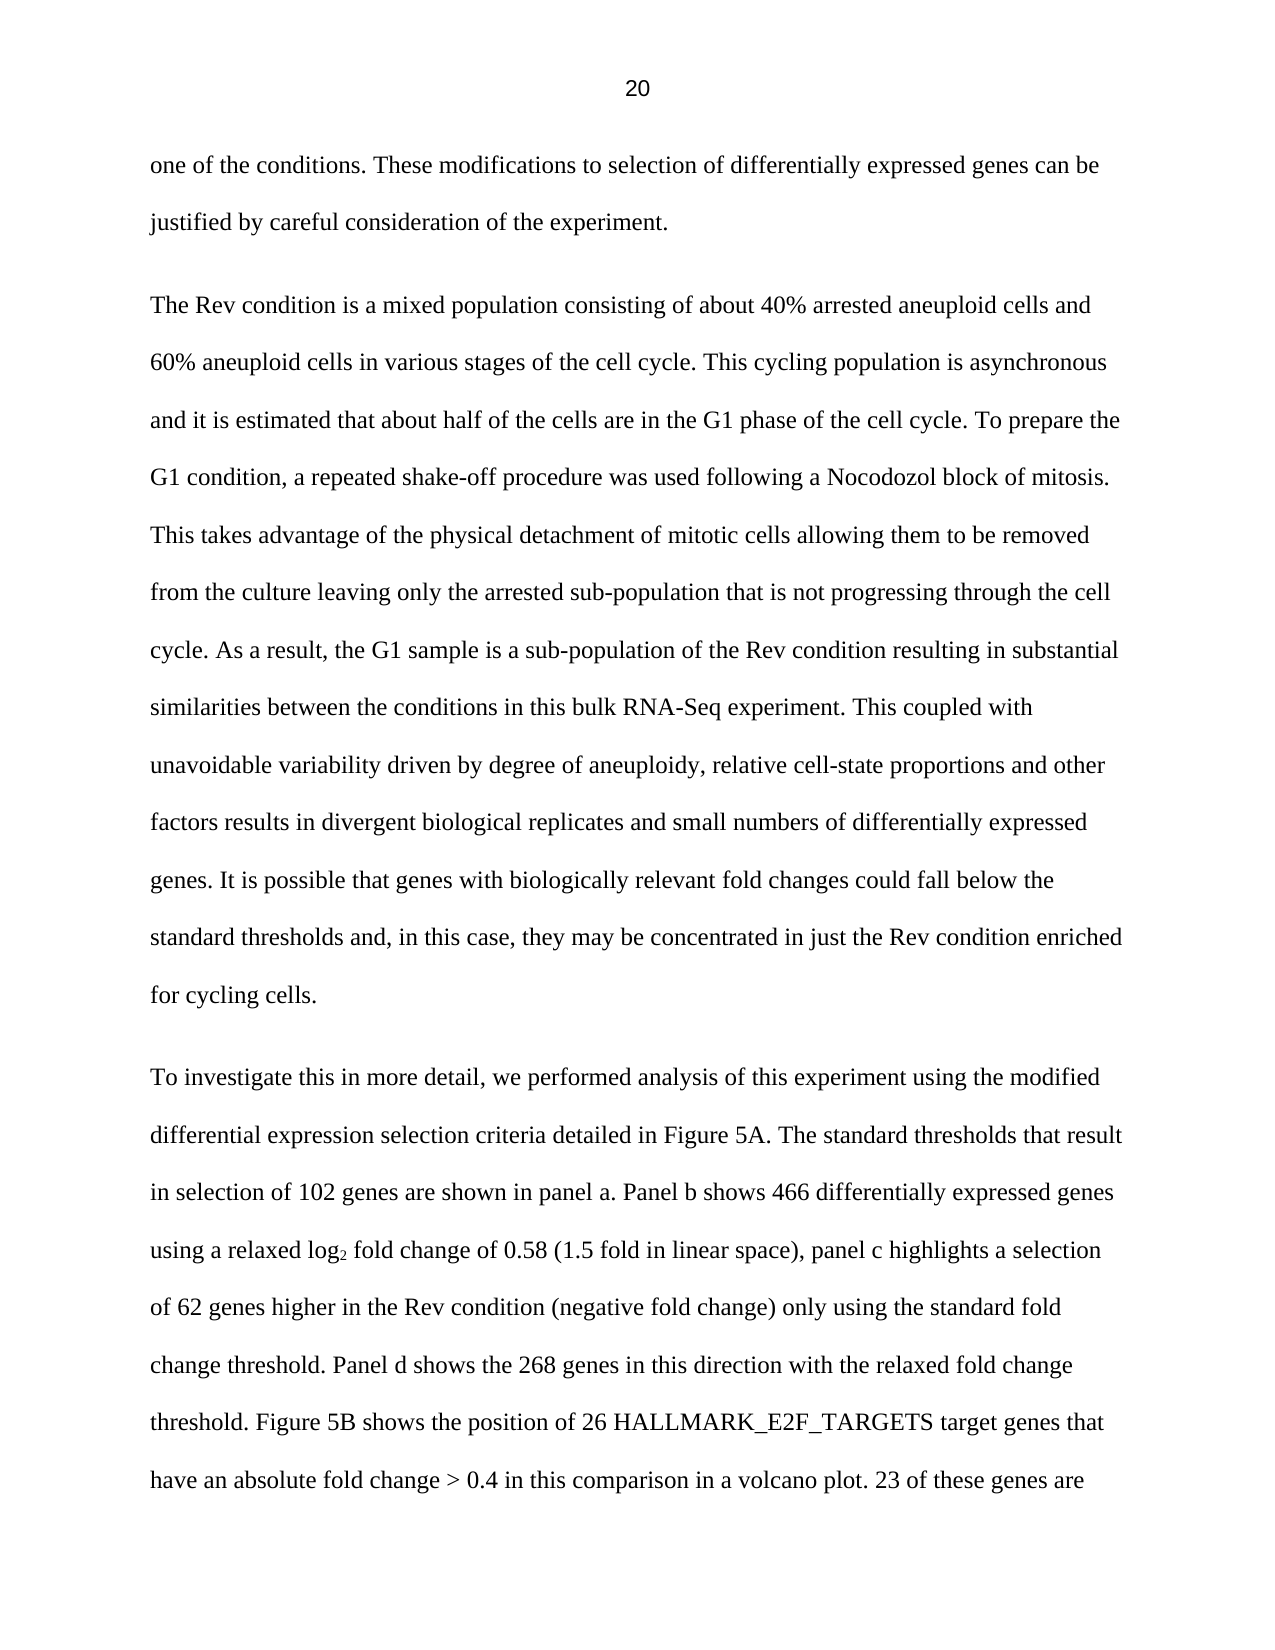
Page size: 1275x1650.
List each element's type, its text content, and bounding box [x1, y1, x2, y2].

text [150, 1062, 1125, 1494]
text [150, 150, 1125, 236]
text The Rev condition is a mixed population consisting of about 40% arrested aneuploid cells and 60% aneuploid cells in various stages of the cell cycle. This cycling population is asynchronous and it is estimated that about half of the cells are in the G1 phase of the cell cycle. To prepare the G1 condition, a repeated shake-off procedure was used following a Nocodozol block of mitosis. This takes advantage of the physical detachment of mitotic cells allowing them to be removed from the culture leaving only the arrested sub-population that is not progressing through the cell cycle. As a result, the G1 sample is a sub-population of the Rev condition resulting in substantial similarities between the conditions in this bulk RNA-Seq experiment. This coupled with unavoidable variability driven by degree of aneuploidy, relative cell-state proportions and other factors results in divergent biological replicates and small numbers of differentially expressed genes. It is possible that genes with biologically relevant fold changes could fall below the standard thresholds and, in this case, they may be concentrated in just the Rev condition enriched for cycling cells. [150, 290, 1125, 1009]
